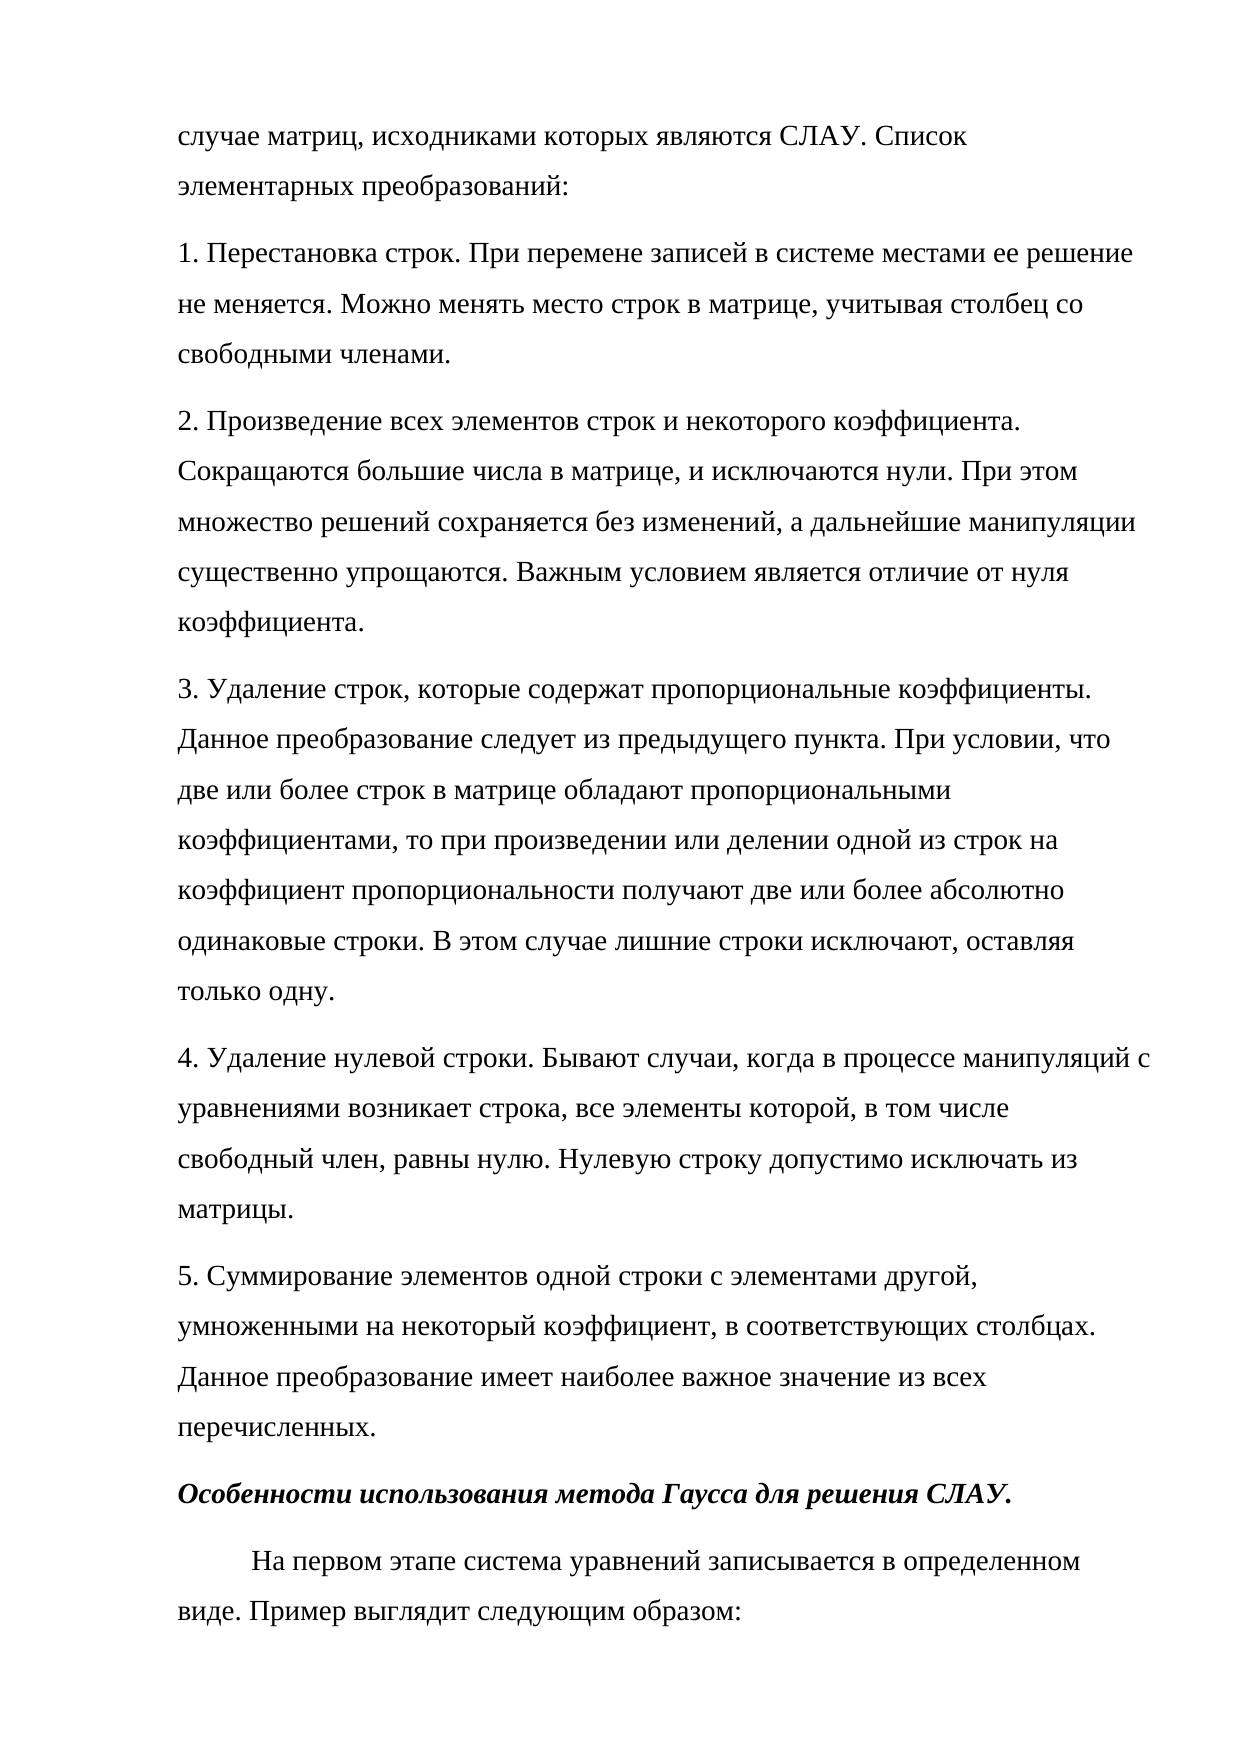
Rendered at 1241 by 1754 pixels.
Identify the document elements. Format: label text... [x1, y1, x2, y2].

text 3. Удаление строк, которые содержат пропорциональные коэффициенты. Данное преобразование следует из предыдущего пункта. При условии, что две или более строк в матрице обладают пропорциональными коэффициентами, то при произведении или делении одной из строк на коэффициент пропорциональности получают две или более абсолютно одинаковые строки. В этом случае лишние строки исключают, оставляя только одну. [177, 671, 1152, 1007]
text 4. Удаление нулевой строки. Бывают случаи, когда в процессе манипуляций с уравнениями возникает строка, все элементы которой, в том числе свободный член, равны нулю. Нулевую строку допустимо исключать из матрицы. [177, 1040, 1152, 1224]
text 2. Произведение всех элементов строк и некоторого коэффициента. Сокращаются большие числа в матрице, и исключаются нули. При этом множество решений сохраняется без изменений, а дальнейшие манипуляции существенно упрощаются. Важным условием является отличие от нуля коэффициента. [177, 403, 1152, 638]
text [177, 118, 1152, 202]
text 1. Перестановка строк. При перемене записей в системе местами ее решение не меняется. Можно менять место строк в матрице, учитывая столбец со свободными членами. [177, 235, 1152, 369]
text 5. Суммирование элементов одной строки с элементами другой, умноженными на некоторый коэффициент, в соответствующих столбцах. Данное преобразование имеет наиболее важное значение из всех перечисленных. [177, 1258, 1152, 1442]
text Особенности использования метода Гаусса для решения СЛАУ. [177, 1476, 1152, 1509]
text На первом этапе система уравнений записывается в определенном виде. Пример выглядит следующим образом: [177, 1543, 1152, 1627]
